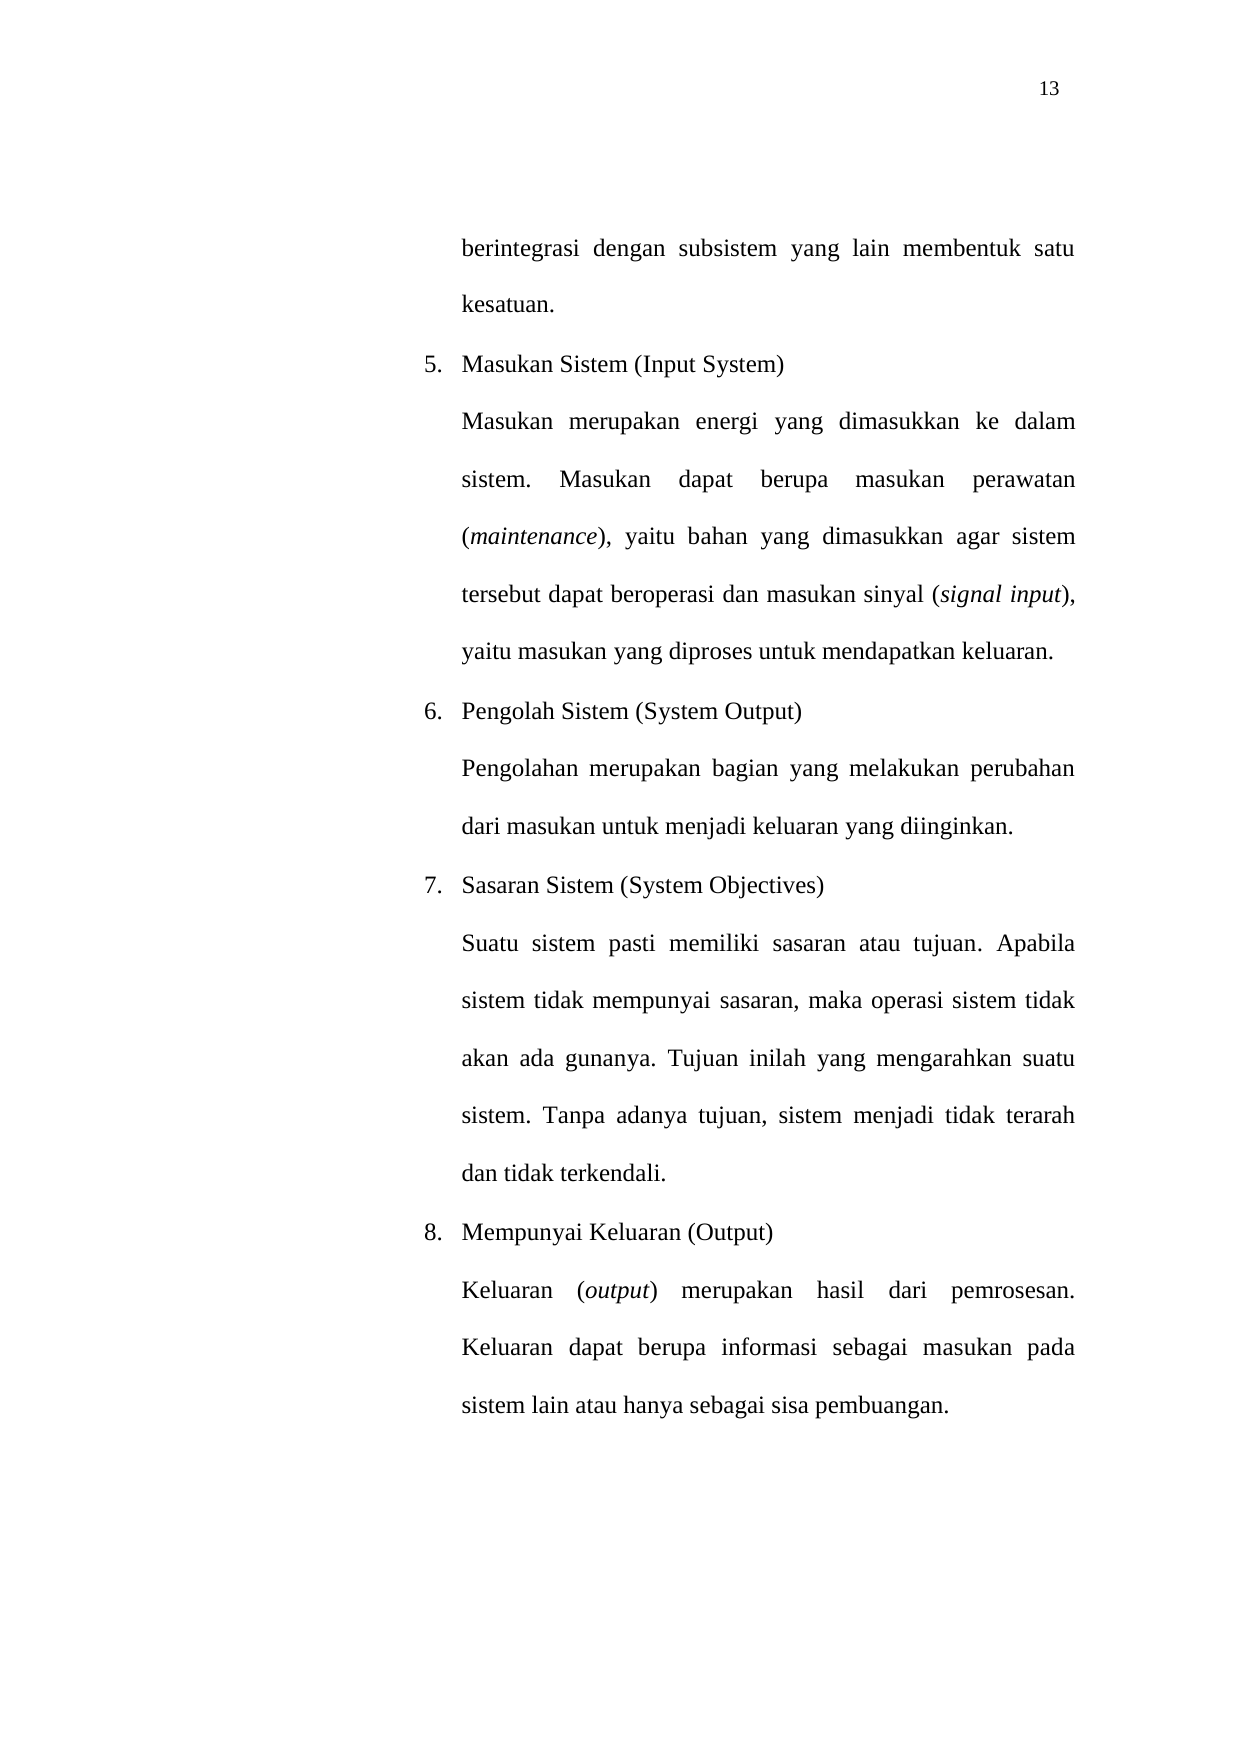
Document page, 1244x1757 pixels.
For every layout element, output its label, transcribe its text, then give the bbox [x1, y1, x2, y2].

text 5. Masukan Sistem (Input System) [424, 349, 1083, 378]
text Masukan merupakan energi yang dimasukkan ke dalam sistem. Masukan dapat berupa masukan perawatan (maintenance), yaitu bahan yang dimasukkan agar sistem tersebut dapat beroperasi dan masukan sinyal (signal input), yaitu masukan yang diproses untuk mendapatkan keluaran. [461, 406, 1076, 665]
text berintegrasi dengan subsistem yang lain membentuk satu kesatuan. [461, 233, 1075, 318]
text 8. Mempunyai Keluaran (Output) [424, 1217, 1083, 1246]
text Keluaran (output) merupakan hasil dari pemrosesan. Keluaran dapat berupa informasi sebagai masukan pada sistem lain atau hanya sebagai sisa pembuangan. [461, 1275, 1075, 1419]
text Suatu sistem pasti memiliki sasaran atau tujuan. Apabila sistem tidak mempunyai sasaran, maka operasi sistem tidak akan ada gunanya. Tujuan inilah yang mengarahkan suatu sistem. Tanpa adanya tujuan, sistem menjadi tidak terarah dan tidak terkendali. [461, 928, 1075, 1186]
text 6. Pengolah Sistem (System Output) [424, 696, 1083, 725]
text 7. Sasaran Sistem (System Objectives) [424, 870, 1083, 899]
text Pengolahan merupakan bagian yang melakukan perubahan dari masukan untuk menjadi keluaran yang diinginkan. [461, 753, 1075, 839]
